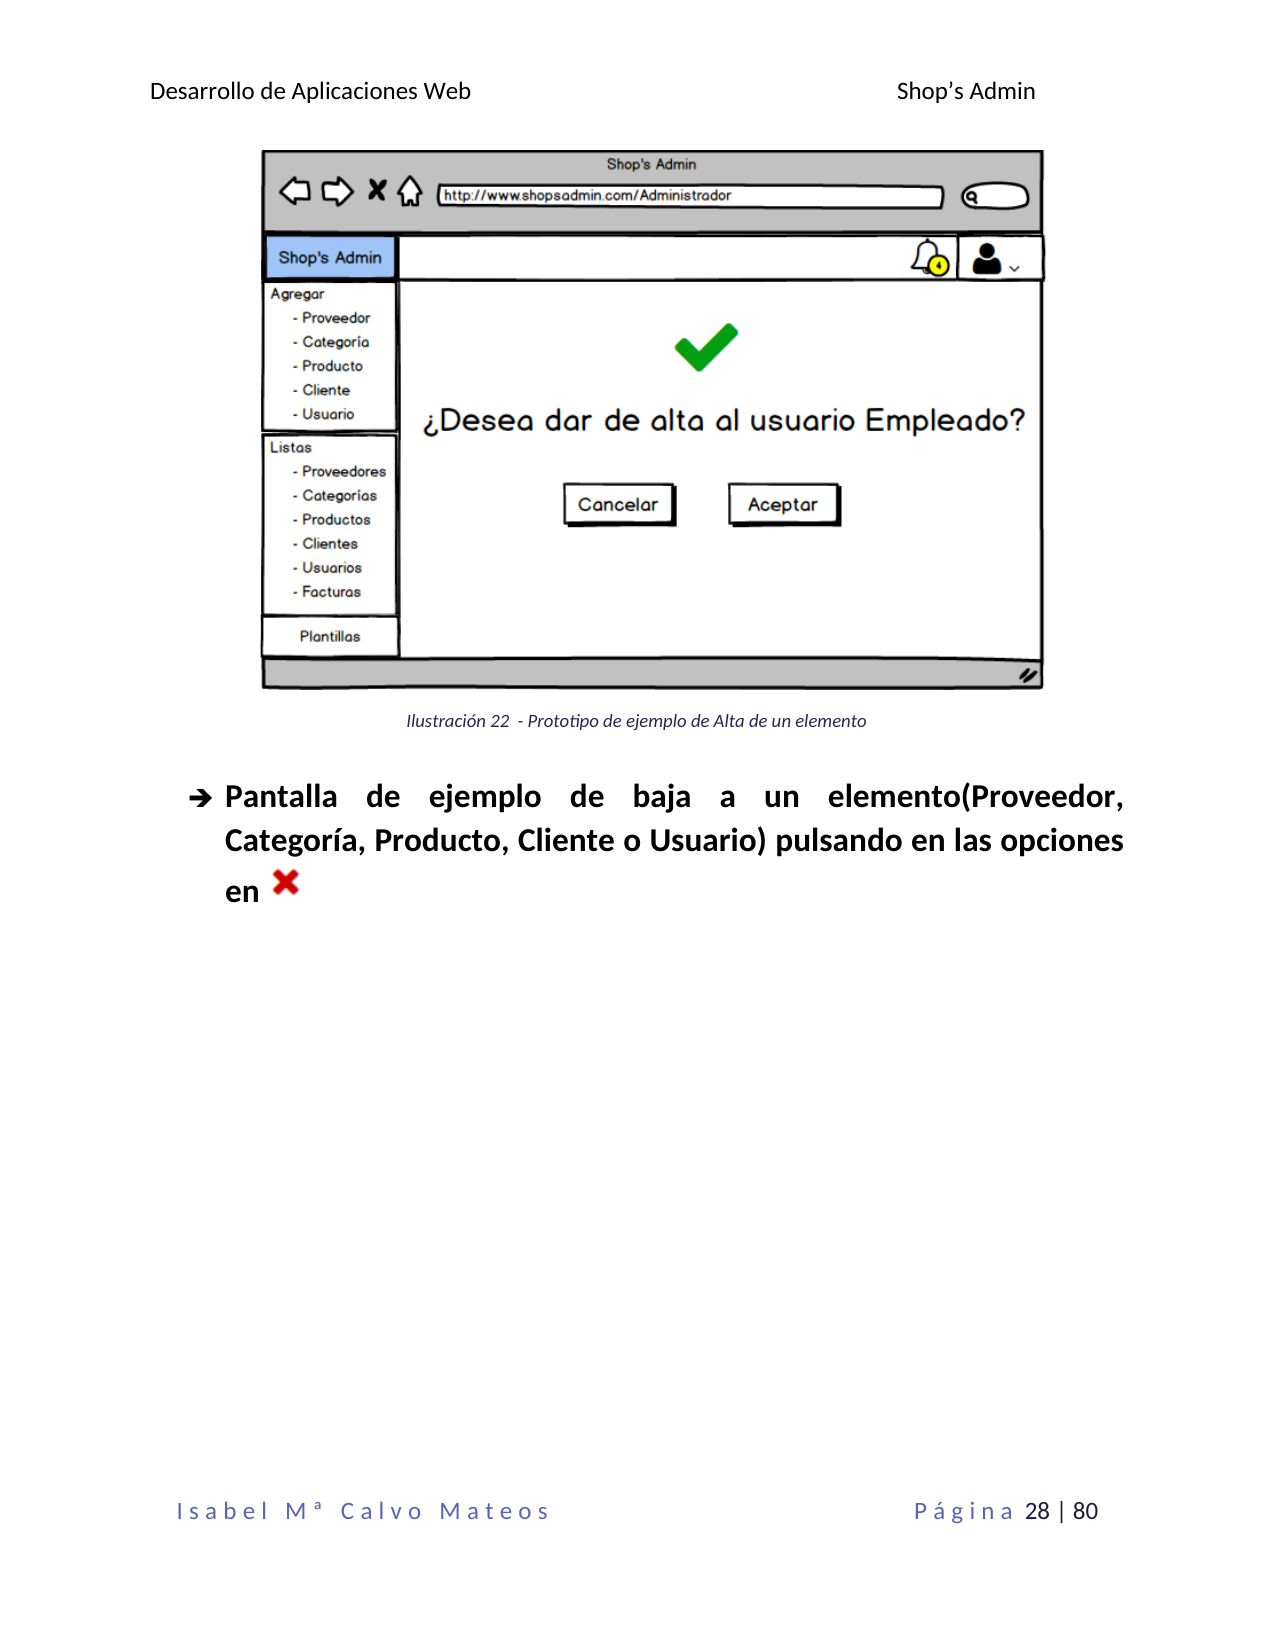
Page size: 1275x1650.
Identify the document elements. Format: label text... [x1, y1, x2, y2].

picture [267, 863, 304, 903]
text Ilustración 22 - Prototipo de ejemplo de Alta de un elemento [150, 709, 1125, 732]
picture [260, 150, 1090, 690]
list Pantalla de ejemplo de baja a un elemento(Proveedor, Categoría, Producto, Cliente o Usuario) pulsando en las opciones en [187, 776, 1125, 911]
